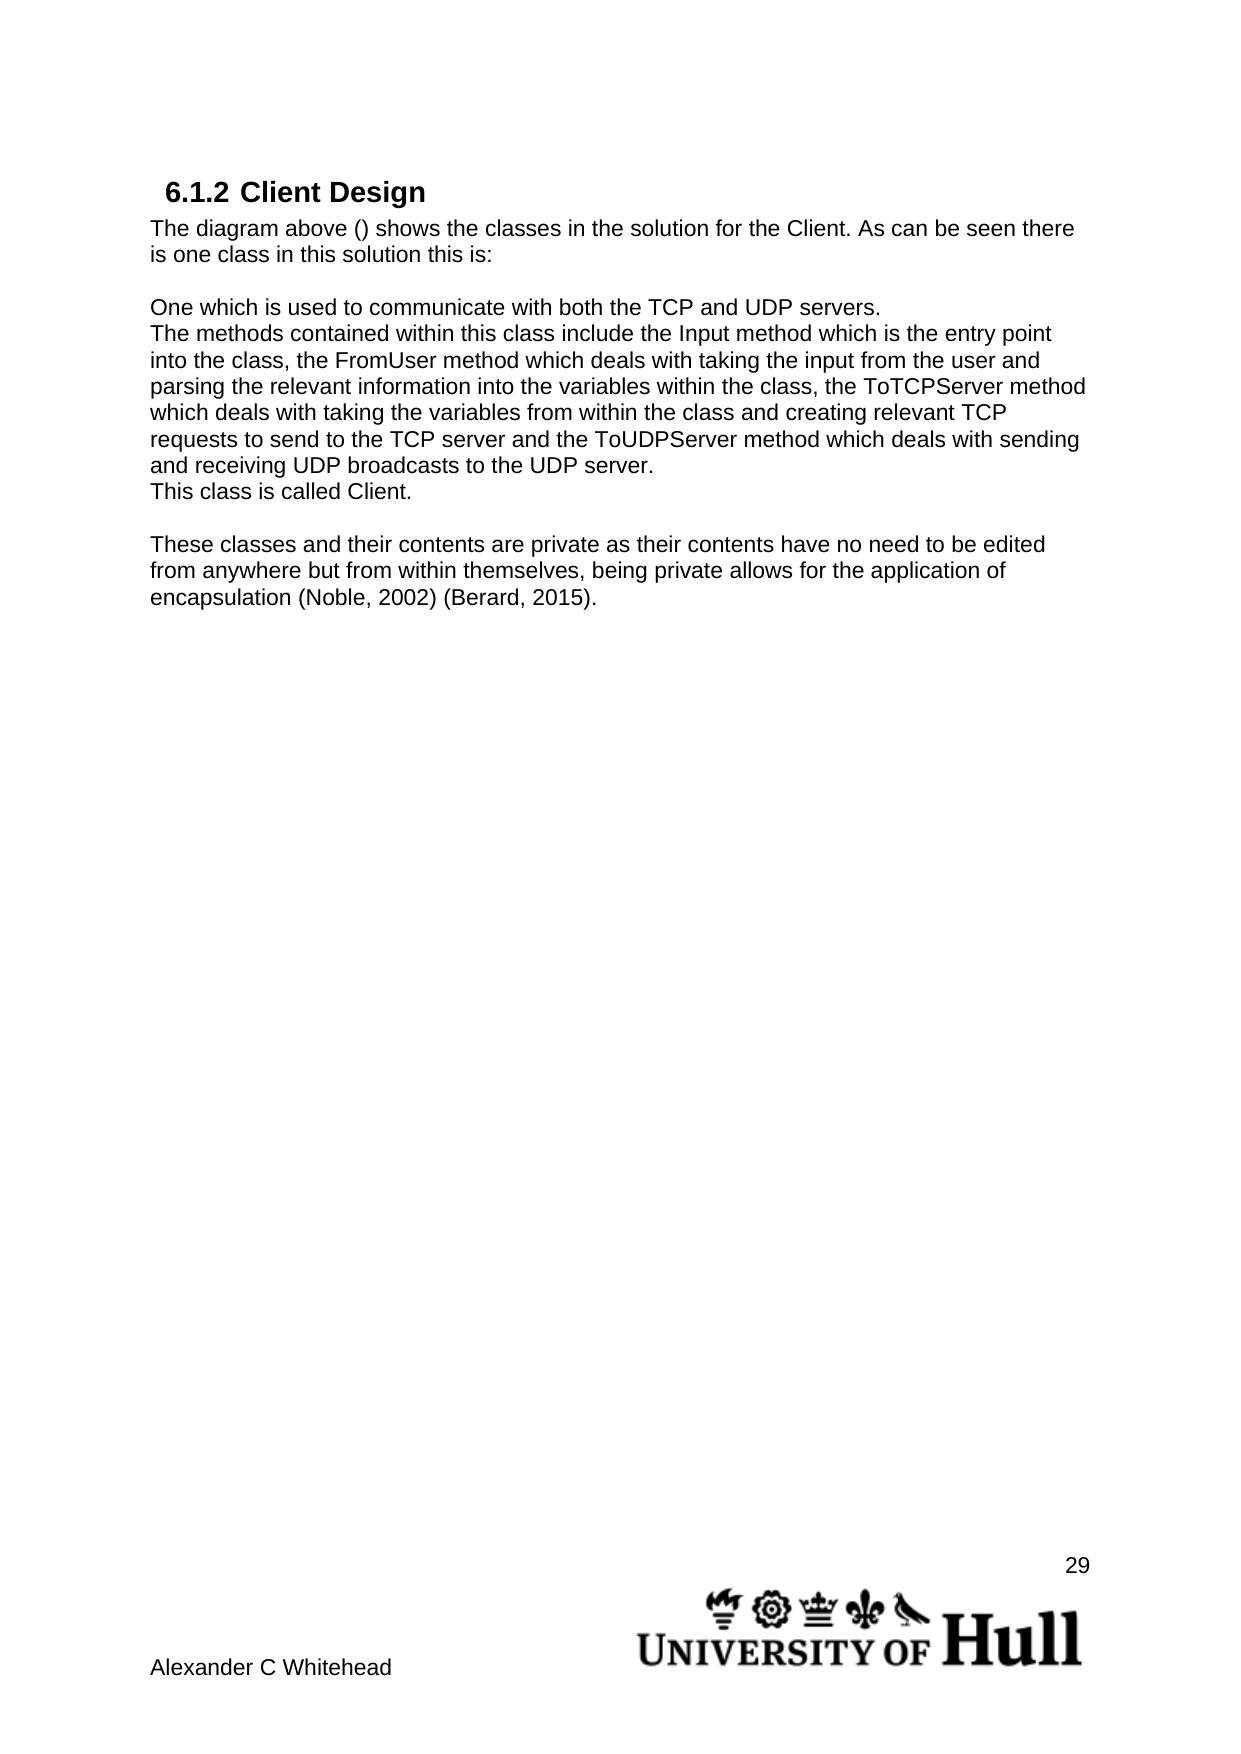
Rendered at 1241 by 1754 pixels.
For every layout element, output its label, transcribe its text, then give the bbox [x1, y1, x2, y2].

text This class is called Client. [150, 478, 1090, 505]
picture [630, 1578, 1091, 1676]
text One which is used to communicate with both the TCP and UDP servers. [150, 294, 1090, 320]
text These classes and their contents are private as their contents have no need to be edited from anywhere but from within themselves, being private allows for the application of encapsulation . [150, 531, 1090, 610]
subtitle Client Design [165, 175, 1090, 208]
text The methods contained within this class include the Input method which is the entry point into the class, the FromUser method which deals with taking the input from the user and parsing the relevant information into the variables within the class, the ToTCPServer method which deals with taking the variables from within the class and creating relevant TCP requests to send to the TCP server and the ToUDPServer method which deals with sending and receiving UDP broadcasts to the UDP server. [150, 320, 1090, 478]
text The diagram above () shows the classes in the solution for the Client. As can be seen there is one class in this solution this is: [150, 215, 1090, 267]
